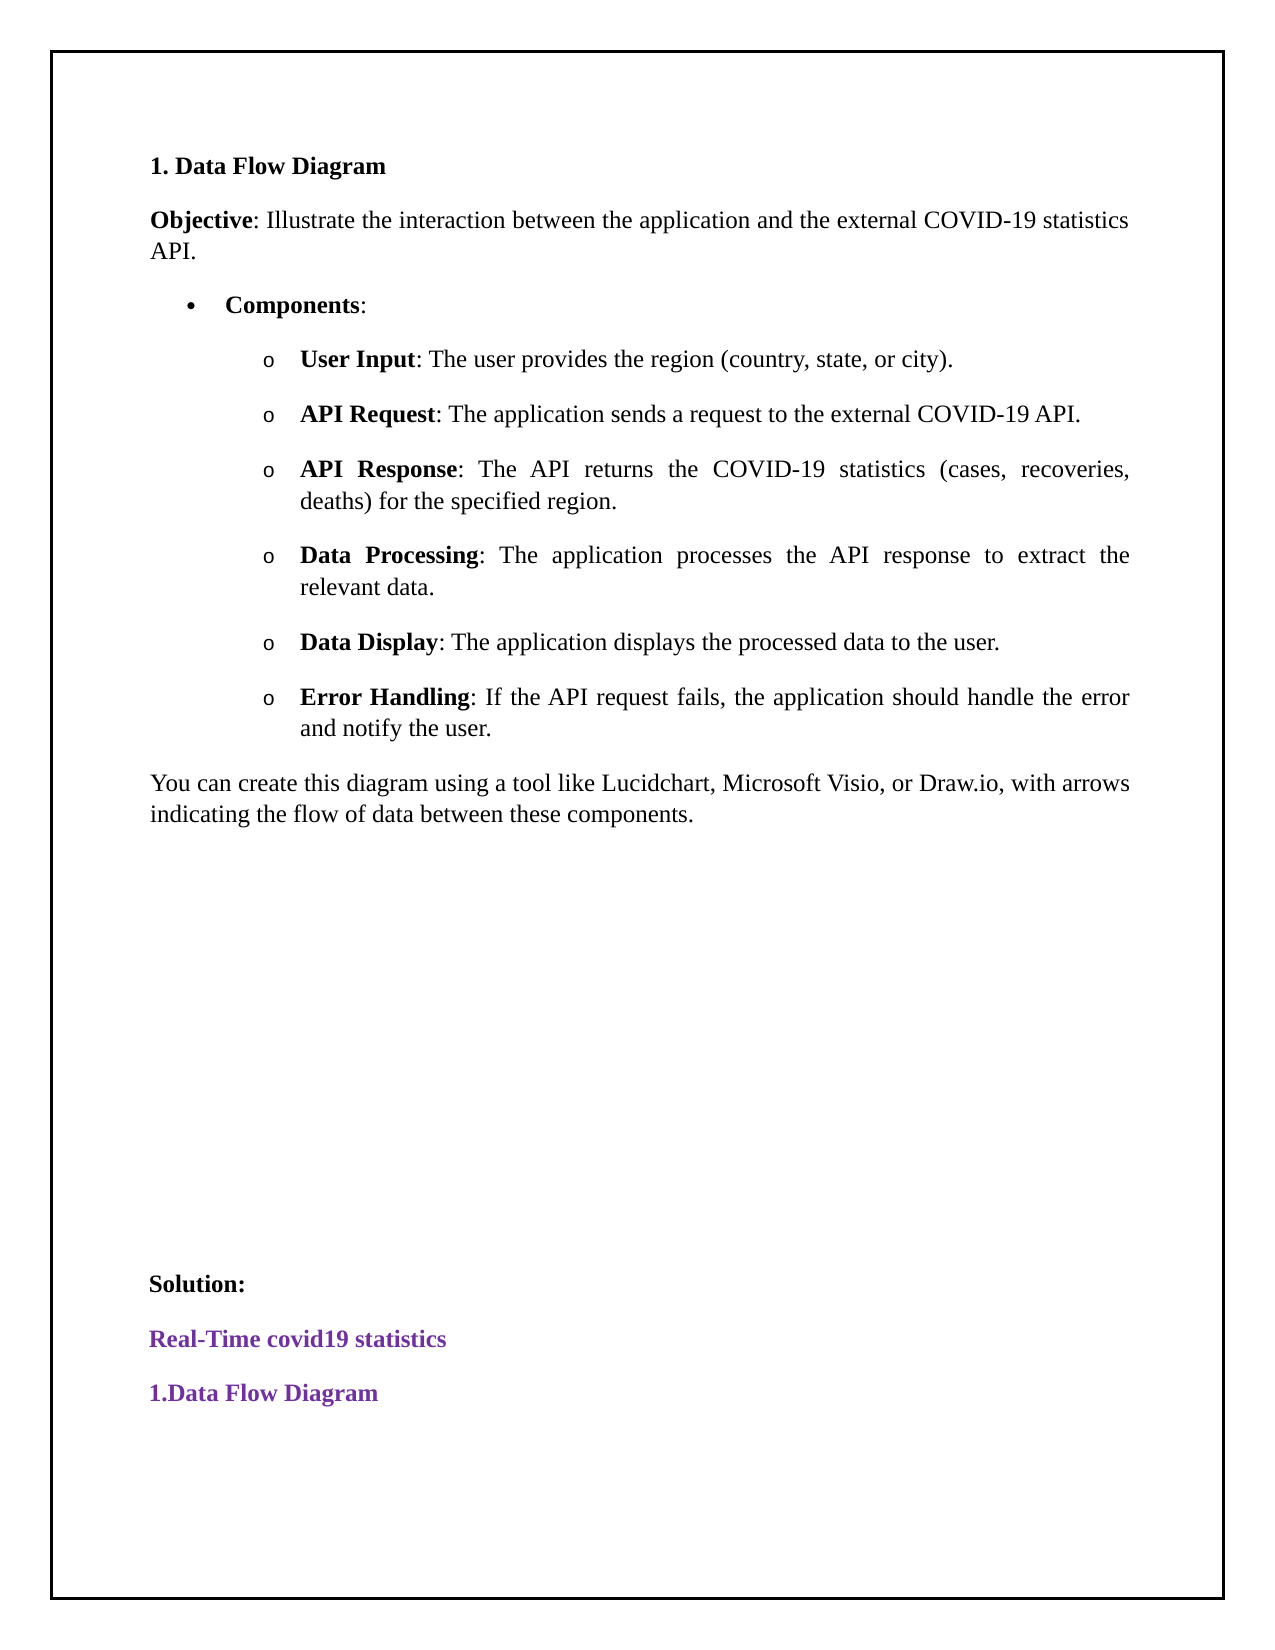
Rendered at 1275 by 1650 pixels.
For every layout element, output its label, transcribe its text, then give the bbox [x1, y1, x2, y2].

list Data Display: The application displays the processed data to the user. [262, 627, 1131, 656]
subtitle Real-Time covid19 statistics [148, 1324, 1131, 1352]
text 1. Data Flow Diagram [150, 151, 1131, 180]
subtitle 1.Data Flow Diagram [148, 1378, 1131, 1407]
list Data Processing: The application processes the API response to extract the relevant data. [262, 541, 1131, 601]
list API Response: The API returns the COVID-19 statistics (cases, recoveries, deaths) for the specified region. [262, 454, 1131, 515]
list Components: [187, 290, 1131, 319]
list User Input: The user provides the region (country, state, or city). [262, 344, 1131, 374]
text Objective: Illustrate the interaction between the application and the external COVID-19 statistics API. [150, 205, 1131, 265]
list Error Handling: If the API request fails, the application should handle the error and notify the user. [262, 682, 1131, 742]
text You can create this diagram using a tool like Lucidchart, Microsoft Visio, or Draw.io, with arrows indicating the flow of data between these components. [150, 768, 1131, 827]
subtitle Solution: [148, 1269, 1131, 1298]
list API Request: The application sends a request to the external COVID-19 API. [262, 399, 1131, 429]
